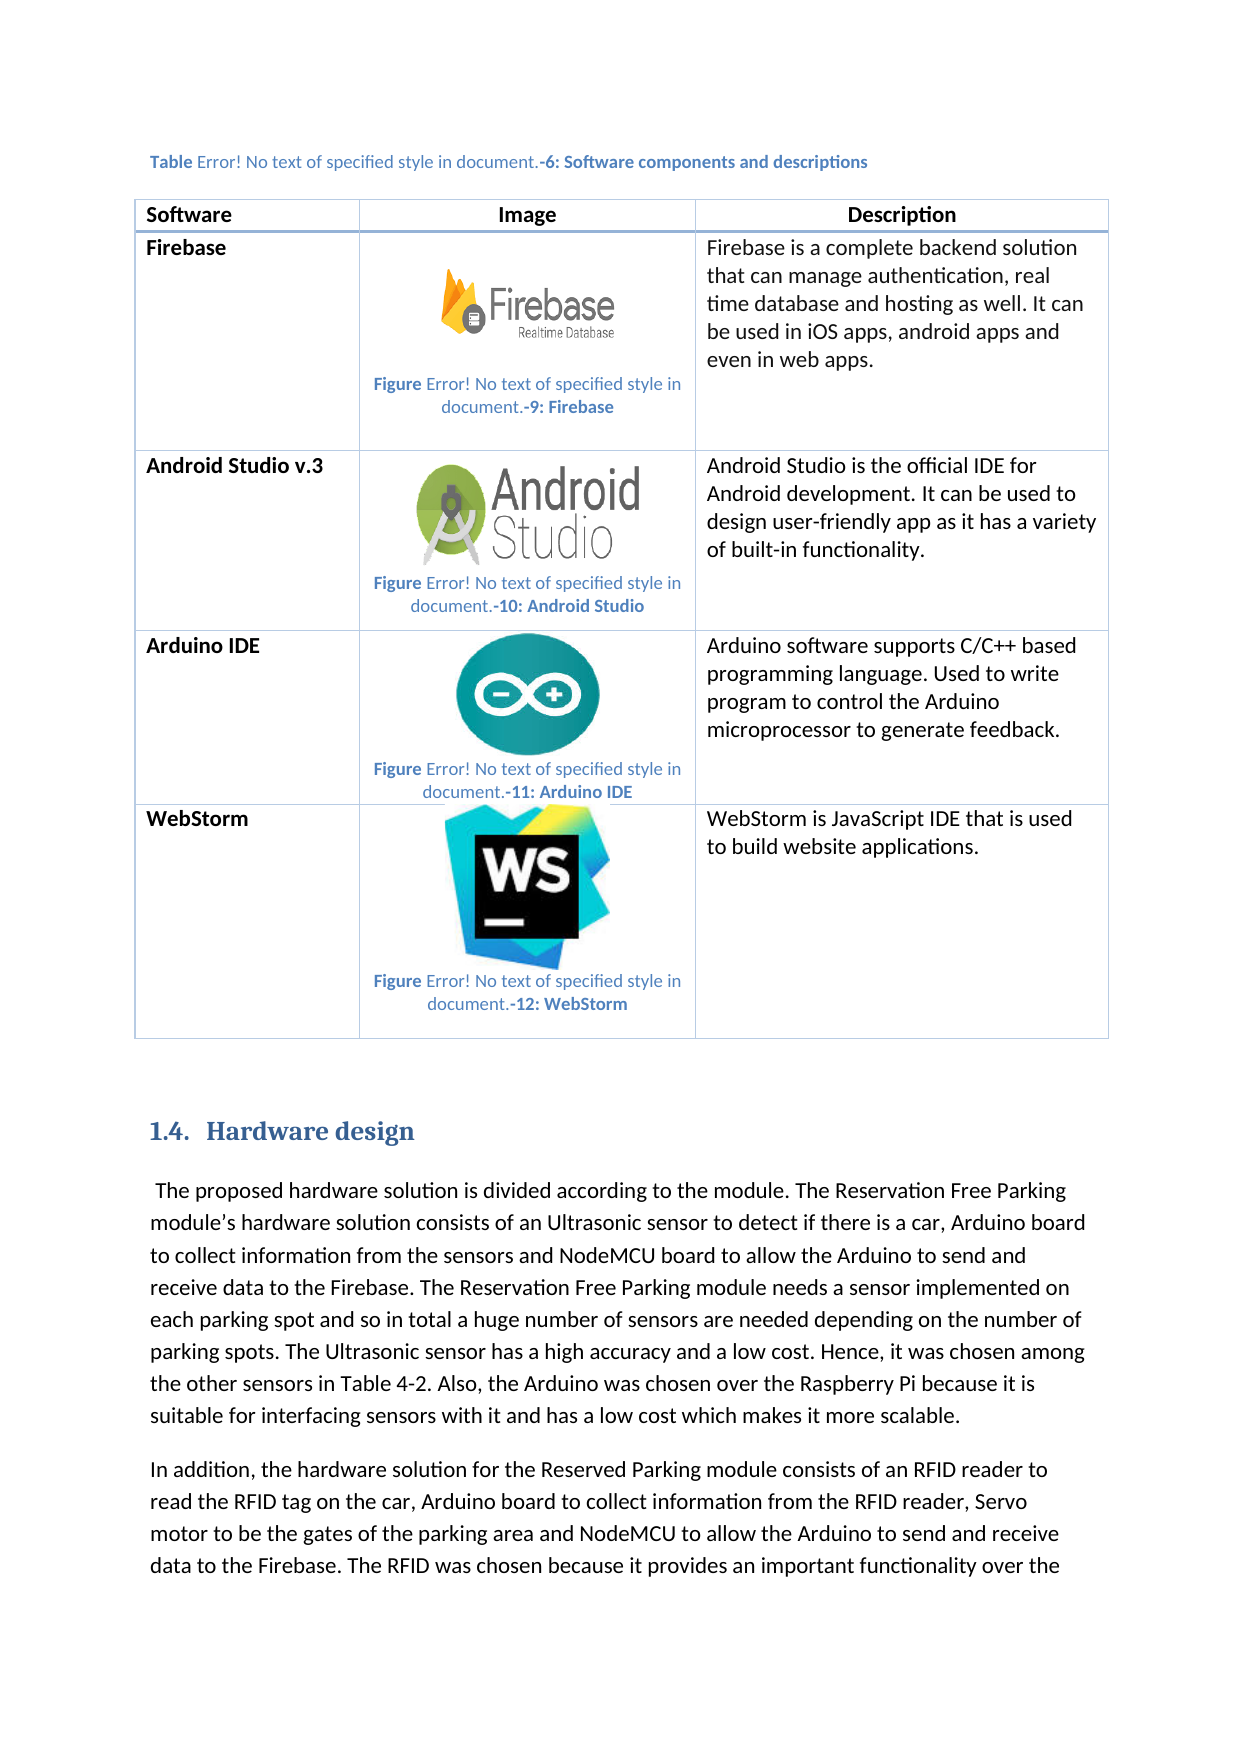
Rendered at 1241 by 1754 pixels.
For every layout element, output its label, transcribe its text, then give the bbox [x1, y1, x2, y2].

list Hardware design [150, 1116, 1090, 1147]
table_cell WebStorm is JavaScript IDE that is used to build website applications. [696, 805, 1108, 1038]
text Table Error! No text of specified style in document.-6: Software components and descriptions [150, 150, 1090, 173]
table_cell Android Studio is the official IDE for Android development. It can be used to design user-friendly app as it has a variety of built-in functionality. [696, 451, 1108, 630]
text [150, 1455, 1090, 1579]
table_cell Arduino software supports C/C++ based programming language. Used to write program to control the Arduino microprocessor to generate feedback. [696, 631, 1108, 803]
picture [415, 451, 640, 571]
picture [444, 804, 610, 970]
picture [405, 233, 649, 372]
table_header Software [136, 200, 359, 230]
table_cell Firebase is a complete backend solution that can manage authentication, real time database and hosting as well. It can be used in iOS apps, android apps and even in web apps. [696, 233, 1108, 450]
table_cell Android Studio v.3 [136, 451, 359, 630]
table_header Image [360, 200, 695, 230]
text The proposed hardware solution is divided according to the module. The Reservation Free Parking module’s hardware solution consists of an Ultrasonic sensor to detect if there is a car, Arduino board to collect information from the sensors and NodeMCU board to allow the Arduino to send and receive data to the Firebase. The Reservation Free Parking module needs a sensor implemented on each parking spot and so in total a huge number of sensors are needed depending on the number of parking spots. The Ultrasonic sensor has a high accuracy and a low cost. Hence, it was chosen among the other sensors in Table 4-2. Also, the Arduino was chosen over the Raspberry Pi because it is suitable for interfacing sensors with it and has a low cost which makes it more scalable. [150, 1176, 1090, 1430]
table_cell WebStorm [136, 805, 359, 1038]
table_cell Arduino IDE [136, 631, 359, 803]
table_cell Firebase [136, 233, 359, 450]
picture [454, 631, 600, 758]
table_header Description [696, 200, 1108, 230]
